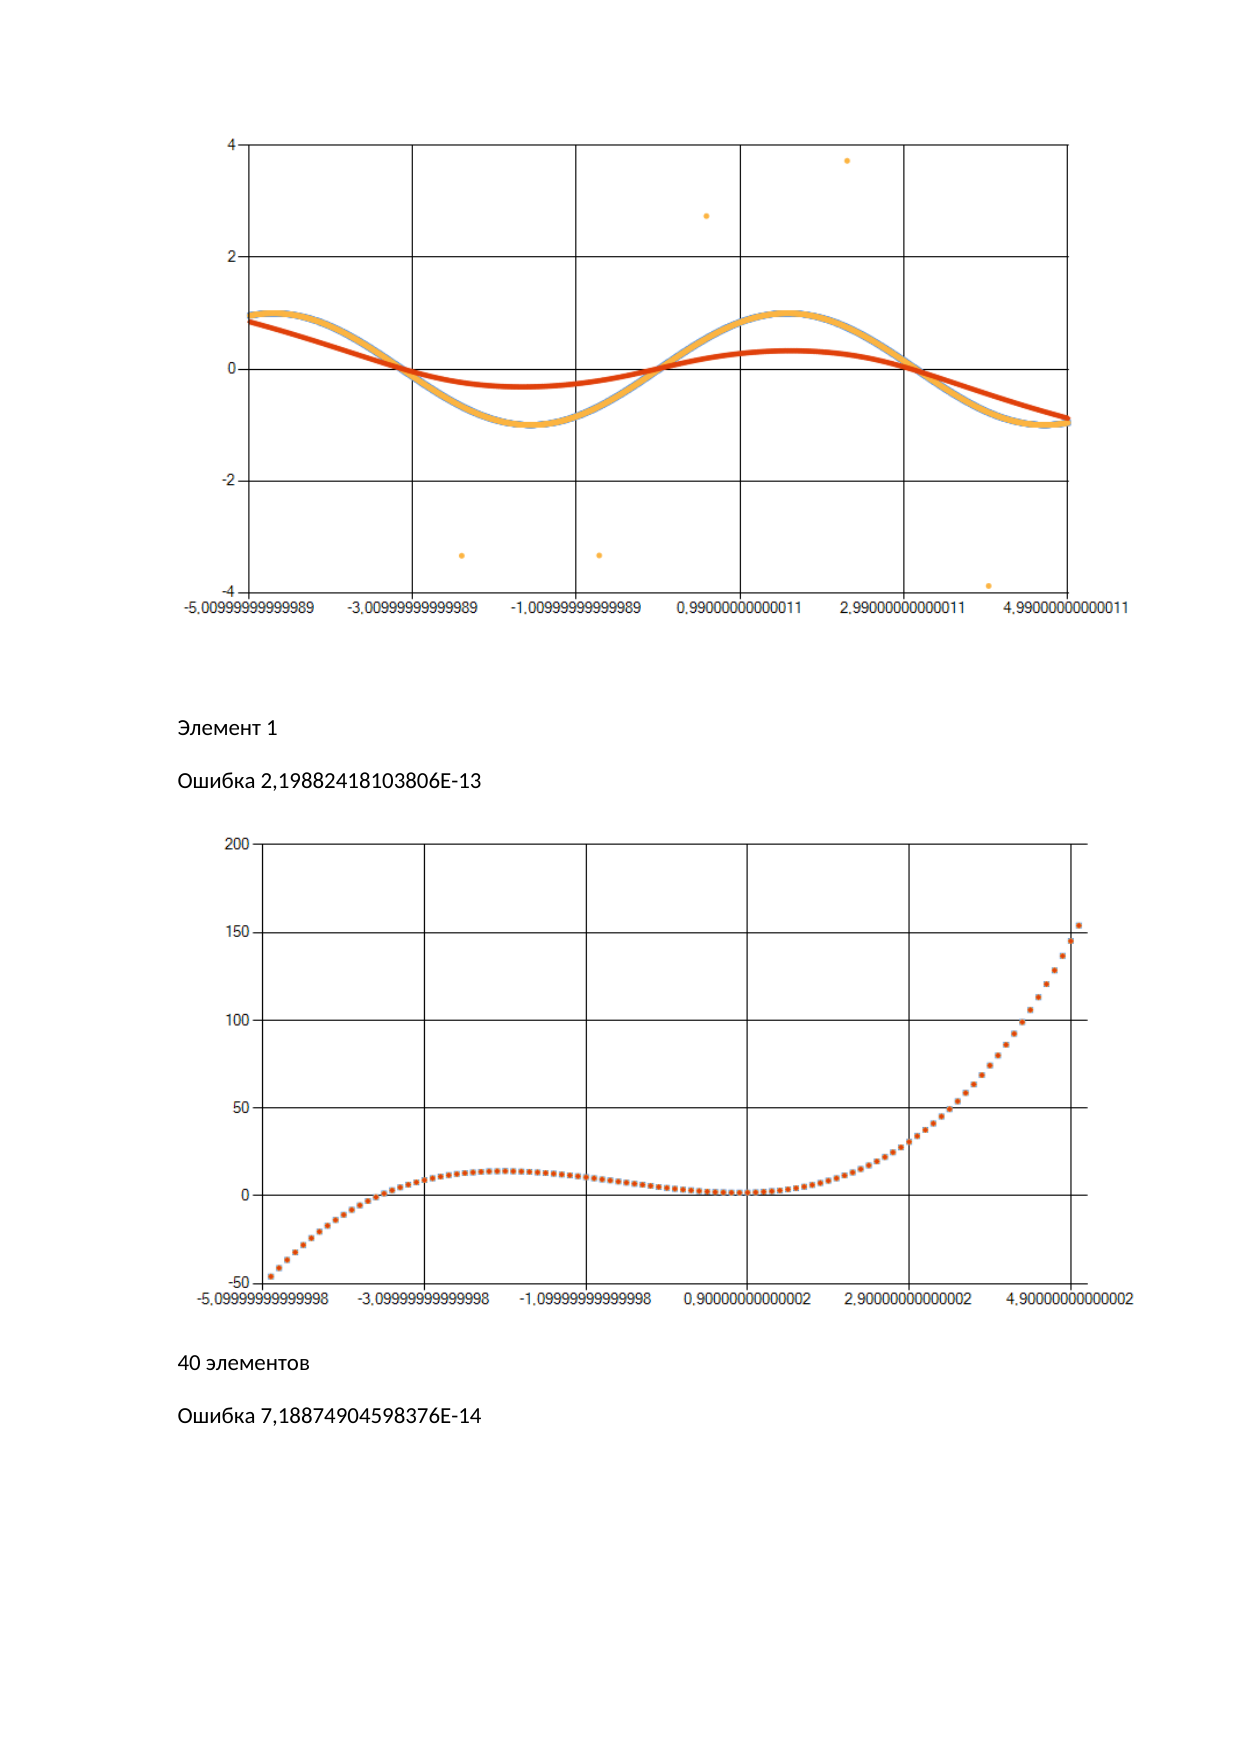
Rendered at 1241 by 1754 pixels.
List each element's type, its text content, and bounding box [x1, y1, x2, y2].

text Элемент 1 [177, 713, 1152, 741]
text Ошибка 2,19882418103806E-13 [177, 766, 1152, 794]
picture [177, 118, 1152, 635]
text Ошибка 7,18874904598376E-14 [177, 1401, 1152, 1429]
picture [177, 818, 1152, 1323]
text 40 элементов [177, 1348, 1152, 1376]
